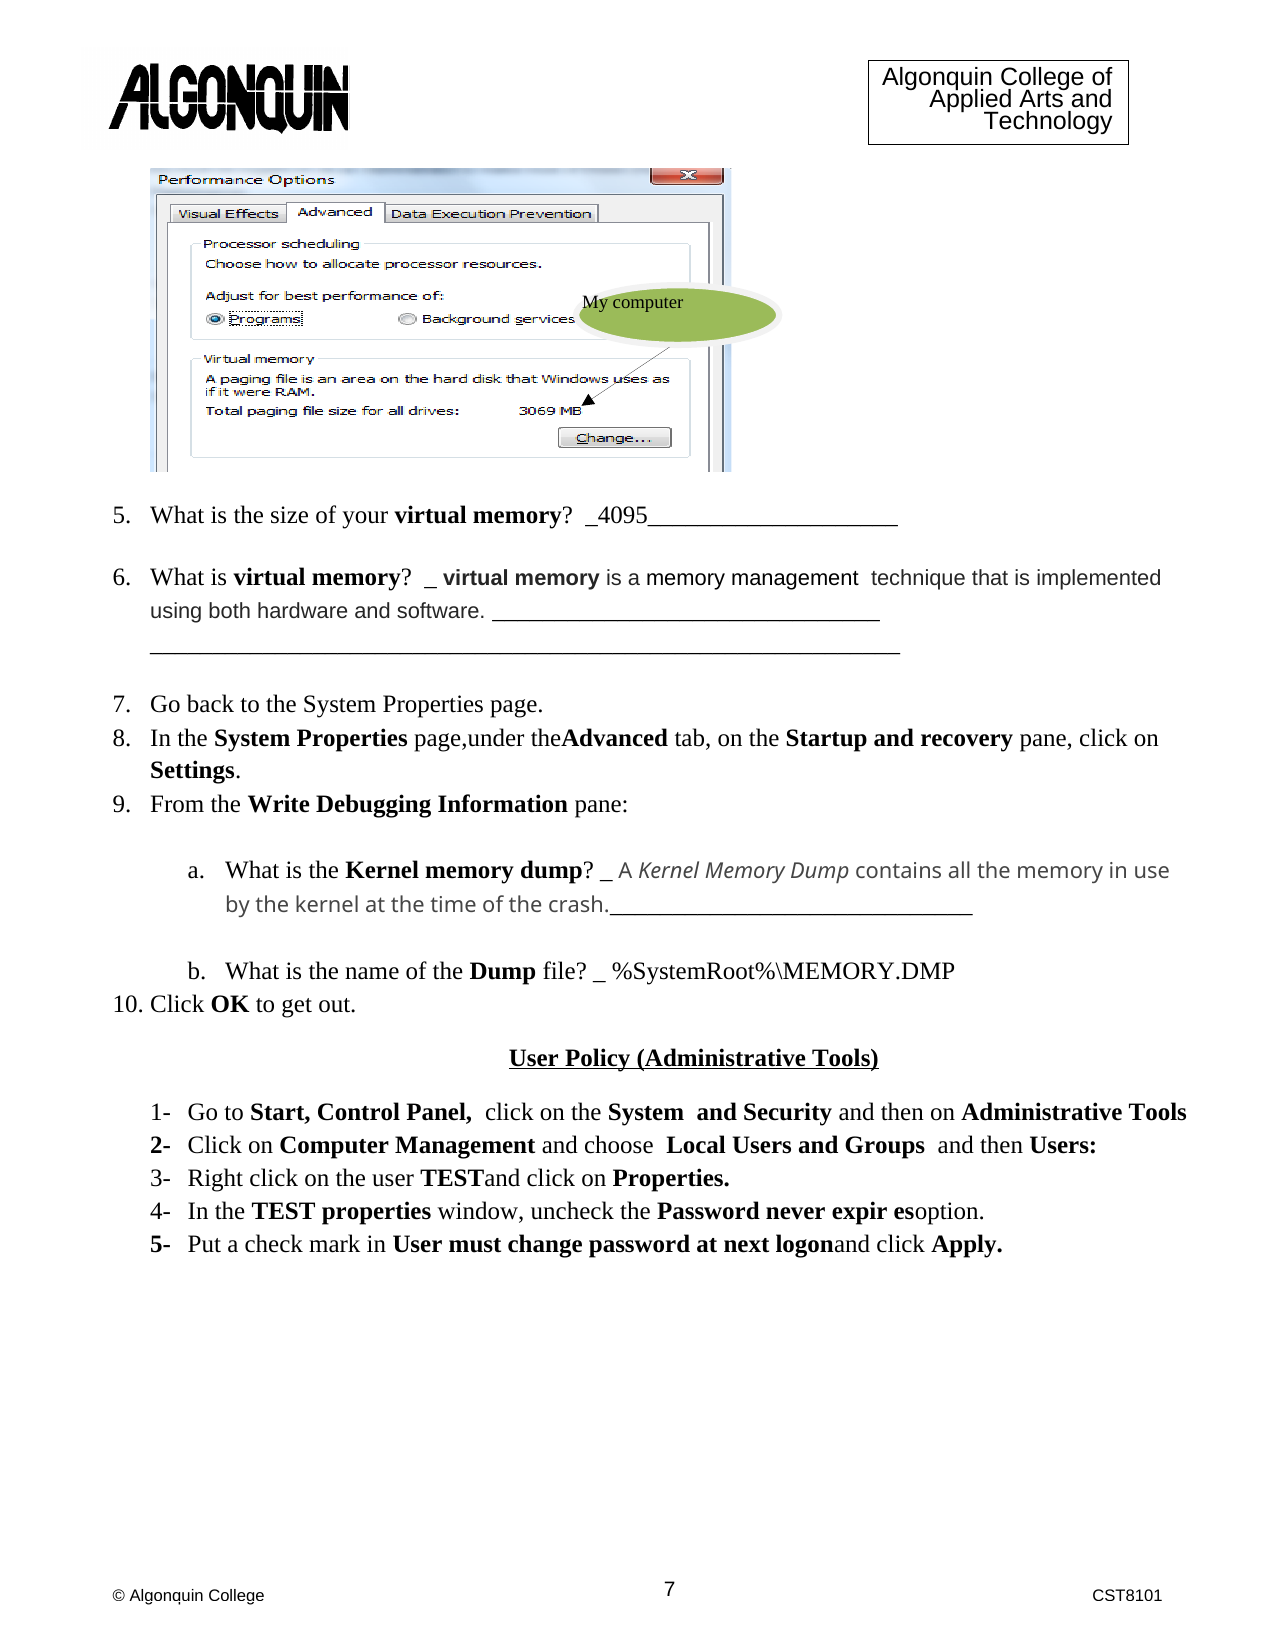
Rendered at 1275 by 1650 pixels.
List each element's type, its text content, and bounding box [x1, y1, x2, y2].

list From the Write Debugging Information pane: [112, 789, 1200, 850]
list Go back to the System Properties page. [112, 689, 1200, 718]
list In the System Properties page,under theAdvanced tab, on the Startup and recovery pane, click on Settings. [112, 723, 1200, 784]
list What is the Kernel memory dump? _ A Kernel Memory Dump contains all the memory in use by the kernel at the time of the crash._____________________________ [187, 855, 1200, 952]
list Click on Computer Management and choose Local Users and Groups and then Users: [150, 1130, 1200, 1158]
list In the TEST properties window, uncheck the Password never expir esoption. [150, 1196, 1200, 1224]
list Go to Start, Control Panel, click on the System and Security and then on Administrative Tools [150, 1097, 1200, 1125]
picture [81, 47, 348, 150]
list What is the size of your virtual memory? _4095____________________ [112, 500, 1200, 529]
list Click OK to get out. [112, 989, 1200, 1018]
list Put a check mark in User must change password at next logonand click Apply. [150, 1229, 1200, 1257]
list What is the name of the Dump file? _ %SystemRoot%\MEMORY.DMP [187, 956, 1200, 985]
list Right click on the user TESTand click on Properties. [150, 1163, 1200, 1191]
picture [150, 168, 732, 472]
text User Policy (Administrative Tools) [187, 1043, 1200, 1072]
list What is virtual memory? _ virtual memory is a memory management technique that is implemented using both hardware and software. _______________________________ ____________________________________________________________ [112, 562, 1200, 657]
